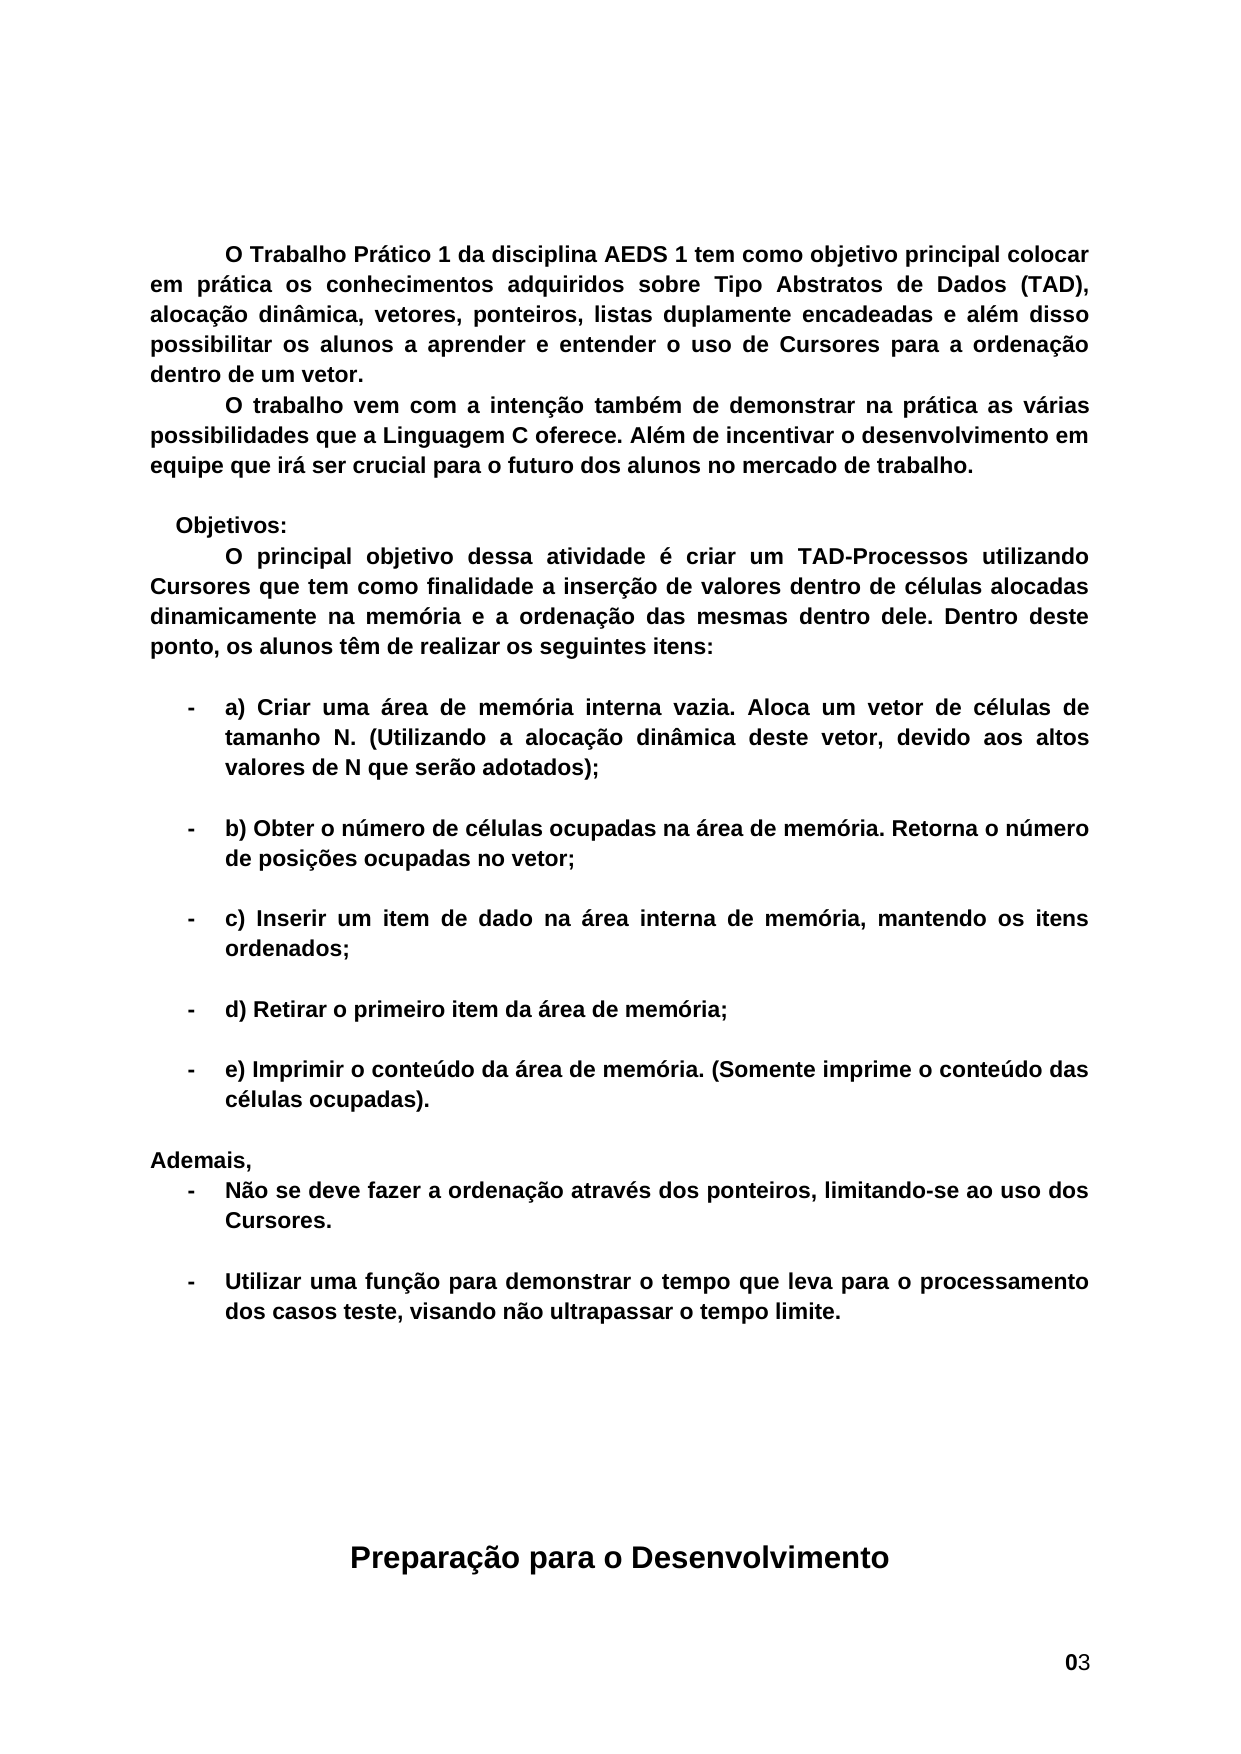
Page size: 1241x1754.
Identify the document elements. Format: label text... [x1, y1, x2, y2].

list a) Criar uma área de memória interna vazia. Aloca um vetor de células de tamanho N. (Utilizando a alocação dinâmica deste vetor, devido aos altos valores de N que serão adotados); [187, 694, 1090, 781]
text Preparação para o Desenvolvimento [150, 1539, 1090, 1576]
text O Trabalho Prático 1 da disciplina AEDS 1 tem como objetivo principal colocar em prática os conhecimentos adquiridos sobre Tipo Abstratos de Dados (TAD), alocação dinâmica, vetores, ponteiros, listas duplamente encadeadas e além disso possibilitar os alunos a aprender e entender o uso de Cursores para a ordenação dentro de um vetor. [150, 241, 1090, 388]
list Utilizar uma função para demonstrar o tempo que leva para o processamento dos casos teste, visando não ultrapassar o tempo limite. [187, 1268, 1090, 1324]
list e) Imprimir o conteúdo da área de memória. (Somente imprime o conteúdo das células ocupadas). [187, 1056, 1090, 1113]
list b) Obter o número de células ocupadas na área de memória. Retorna o número de posições ocupadas no vetor; [187, 814, 1090, 871]
list c) Inserir um item de dado na área interna de memória, mantendo os itens ordenados; [187, 905, 1090, 962]
text O principal objetivo dessa atividade é criar um TAD-Processos utilizando Cursores que tem como finalidade a inserção de valores dentro de células alocadas dinamicamente na memória e a ordenação das mesmas dentro dele. Dentro deste ponto, os alunos têm de realizar os seguintes itens: [150, 543, 1090, 660]
text Ademais, [150, 1147, 1090, 1173]
list d) Retirar o primeiro item da área de memória; [187, 996, 1090, 1022]
text Objetivos: [150, 512, 1090, 539]
list Não se deve fazer a ordenação através dos ponteiros, limitando-se ao uso dos Cursores. [187, 1177, 1090, 1234]
text O trabalho vem com a intenção também de demonstrar na prática as várias possibilidades que a Linguagem C oferece. Além de incentivar o desenvolvimento em equipe que irá ser crucial para o futuro dos alunos no mercado de trabalho. [150, 392, 1090, 478]
